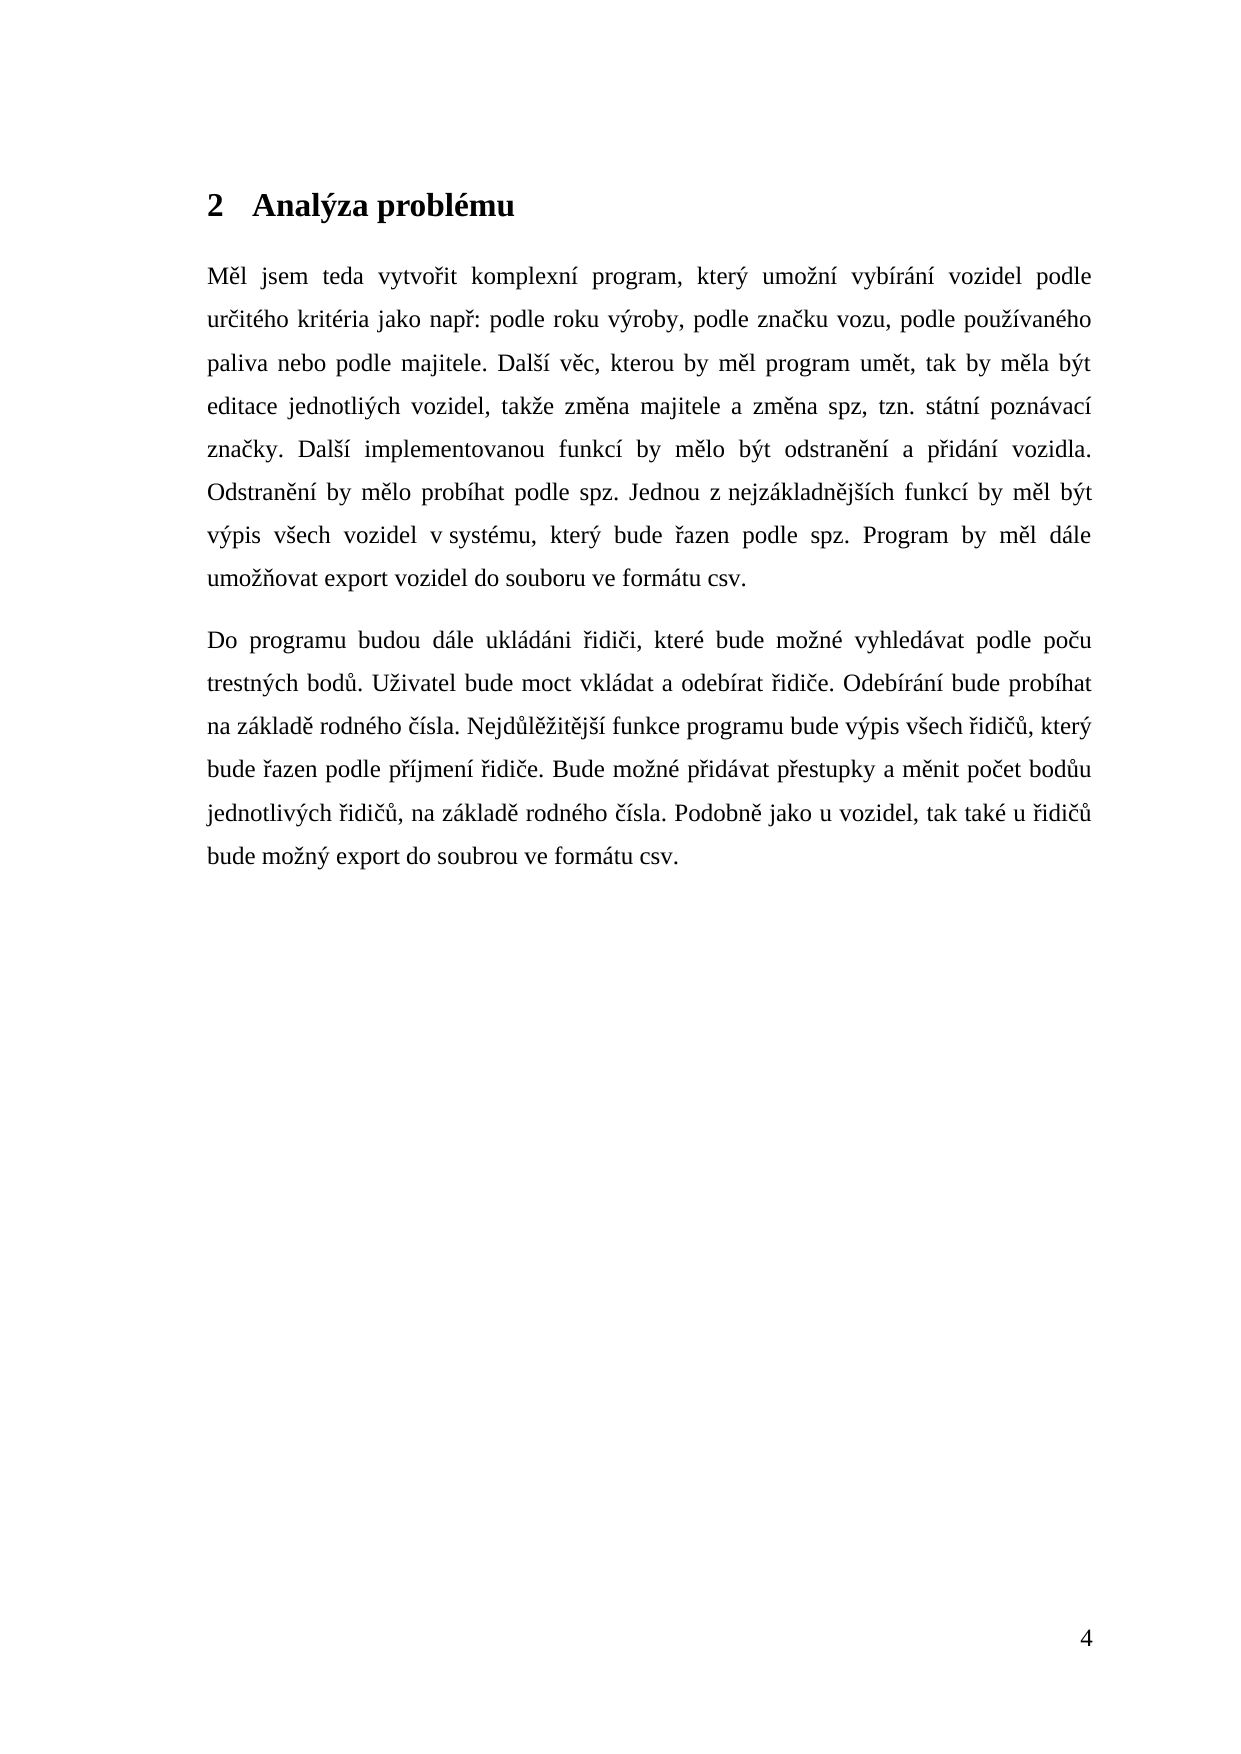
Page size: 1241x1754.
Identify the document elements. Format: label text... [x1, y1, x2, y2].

text Do programu budou dále ukládáni řidiči, které bude možné vyhledávat podle poču trestných bodů. Uživatel bude moct vkládat a odebírat řidiče. Odebírání bude probíhat na základě rodného čísla. Nejdůlěžitější funkce programu bude výpis všech řidičů, který bude řazen podle příjmení řidiče. Bude možné přidávat přestupky a měnit počet bodůu jednotlivých řidičů, na základě rodného čísla. Podobně jako u vozidel, tak také u řidičů bude možný export do soubrou ve formátu csv. [207, 625, 1092, 869]
text Měl jsem teda vytvořit komplexní program, který umožní vybírání vozidel podle určitého kritéria jako např: podle roku výroby, podle značku vozu, podle používaného paliva nebo podle majitele. Další věc, kterou by měl program umět, tak by měla být editace jednotliých vozidel, takže změna majitele a změna spz, tzn. státní poznávací značky. Další implementovanou funkcí by mělo být odstranění a přidání vozidla. Odstranění by mělo probíhat podle spz. Jednou z nejzákladnějších funkcí by měl být výpis všech vozidel v systému, který bude řazen podle spz. Program by měl dále umožňovat export vozidel do souboru ve formátu csv. [207, 261, 1092, 592]
subtitle Analýza problému [207, 185, 1092, 223]
